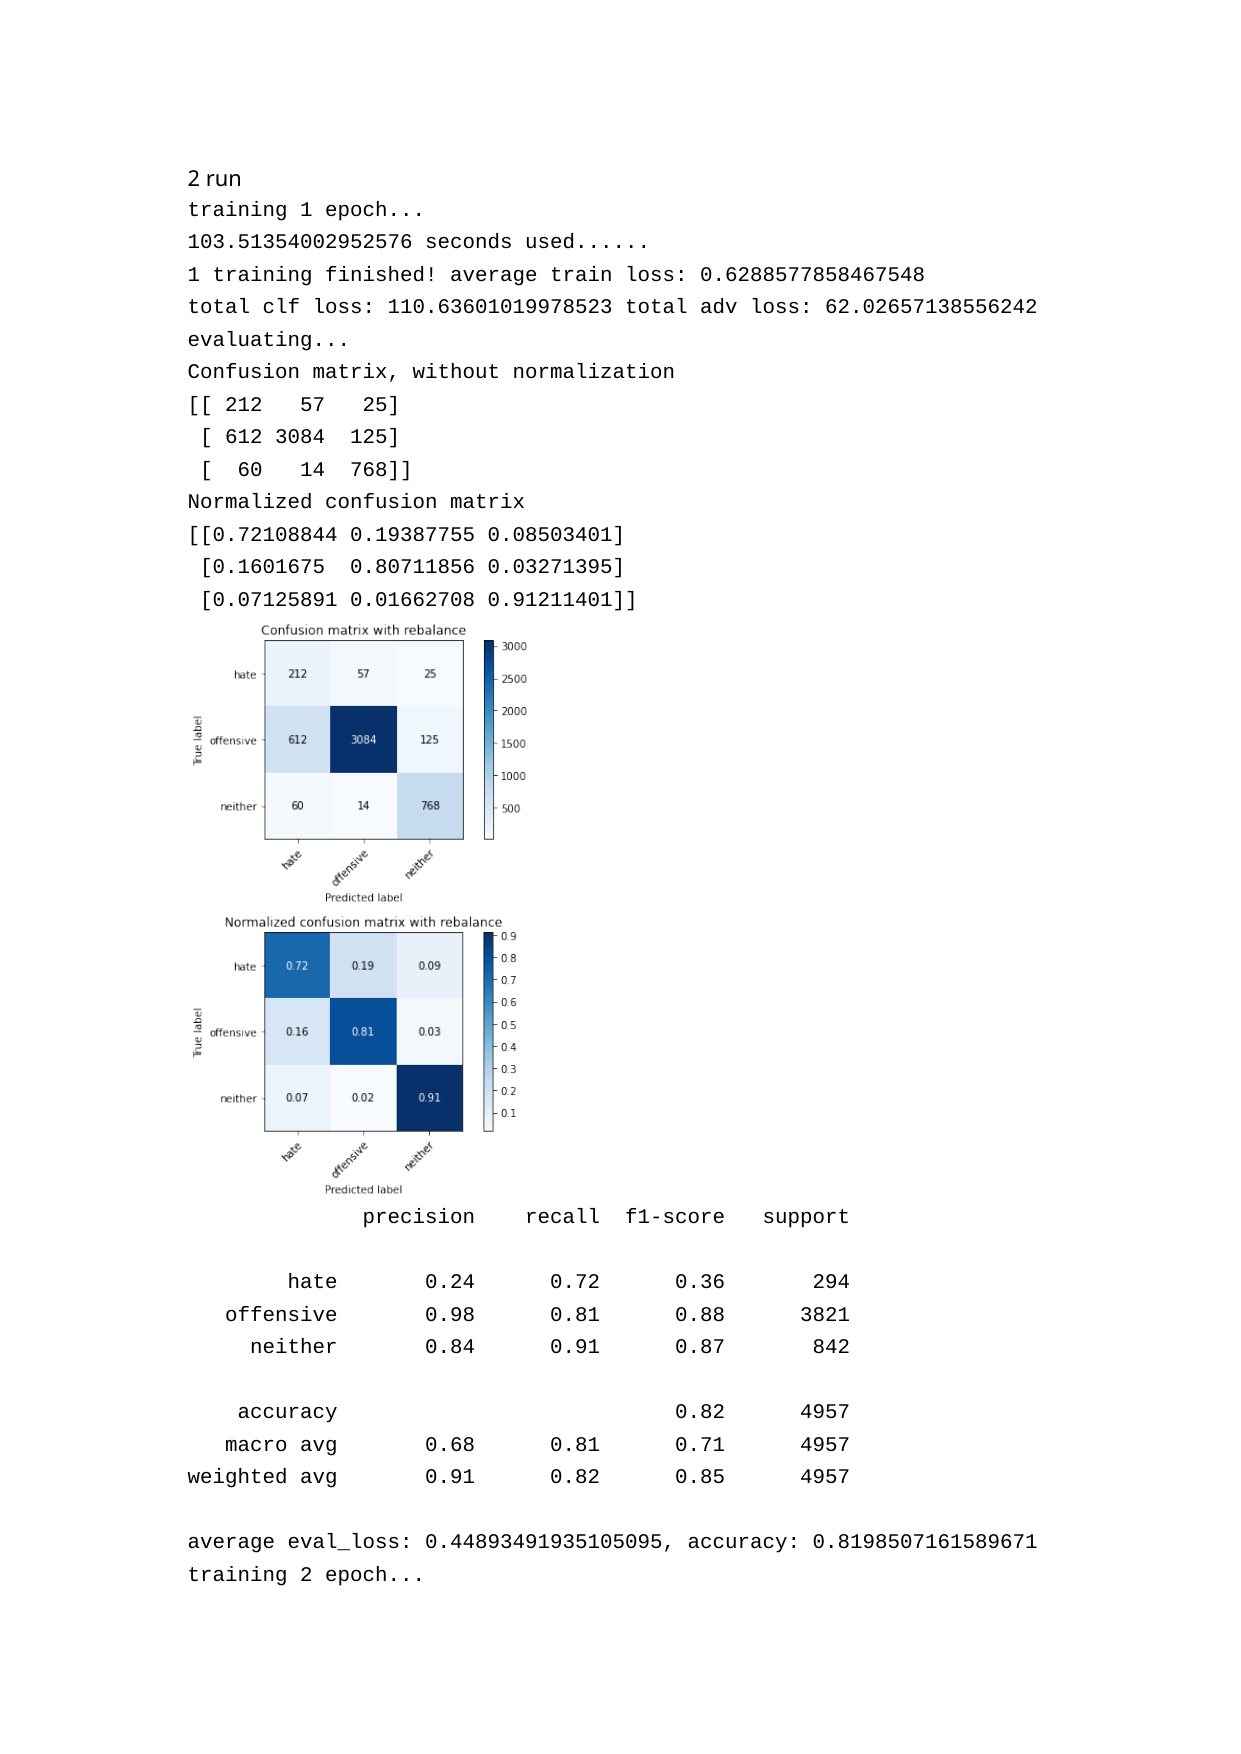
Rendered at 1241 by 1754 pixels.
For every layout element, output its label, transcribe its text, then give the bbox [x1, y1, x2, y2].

text training 1 epoch... [187, 194, 1053, 227]
text 2 run [187, 162, 1053, 194]
text 1 training finished! average train loss: 0.6288577858467548 [187, 259, 1053, 292]
text [[ 212 57 25] [187, 389, 1053, 422]
text evaluating... [187, 324, 1053, 357]
text accuracy 0.82 4957 [187, 1397, 1053, 1429]
text [ 612 3084 125] [187, 422, 1053, 454]
text average eval_loss: 0.44893491935105095, accuracy: 0.8198507161589671 [187, 1527, 1053, 1559]
text weighted avg 0.91 0.82 0.85 4957 [187, 1462, 1053, 1494]
text total clf loss: 110.63601019978523 total adv loss: 62.02657138556242 [187, 292, 1053, 324]
picture [187, 617, 534, 1202]
text neither 0.84 0.91 0.87 842 [187, 1332, 1053, 1364]
text Confusion matrix, without normalization [187, 357, 1053, 389]
text precision recall f1-score support [187, 1202, 1053, 1234]
text macro avg 0.68 0.81 0.71 4957 [187, 1429, 1053, 1462]
text [ 60 14 768]] [187, 454, 1053, 487]
text [0.1601675 0.80711856 0.03271395] [187, 552, 1053, 584]
text 103.51354002952576 seconds used...... [187, 227, 1053, 259]
text [0.07125891 0.01662708 0.91211401]] [187, 584, 1053, 617]
text training 2 epoch... [187, 1559, 1053, 1592]
text offensive 0.98 0.81 0.88 3821 [187, 1299, 1053, 1332]
text hate 0.24 0.72 0.36 294 [187, 1267, 1053, 1299]
text Normalized confusion matrix [187, 487, 1053, 519]
text [[0.72108844 0.19387755 0.08503401] [187, 519, 1053, 552]
